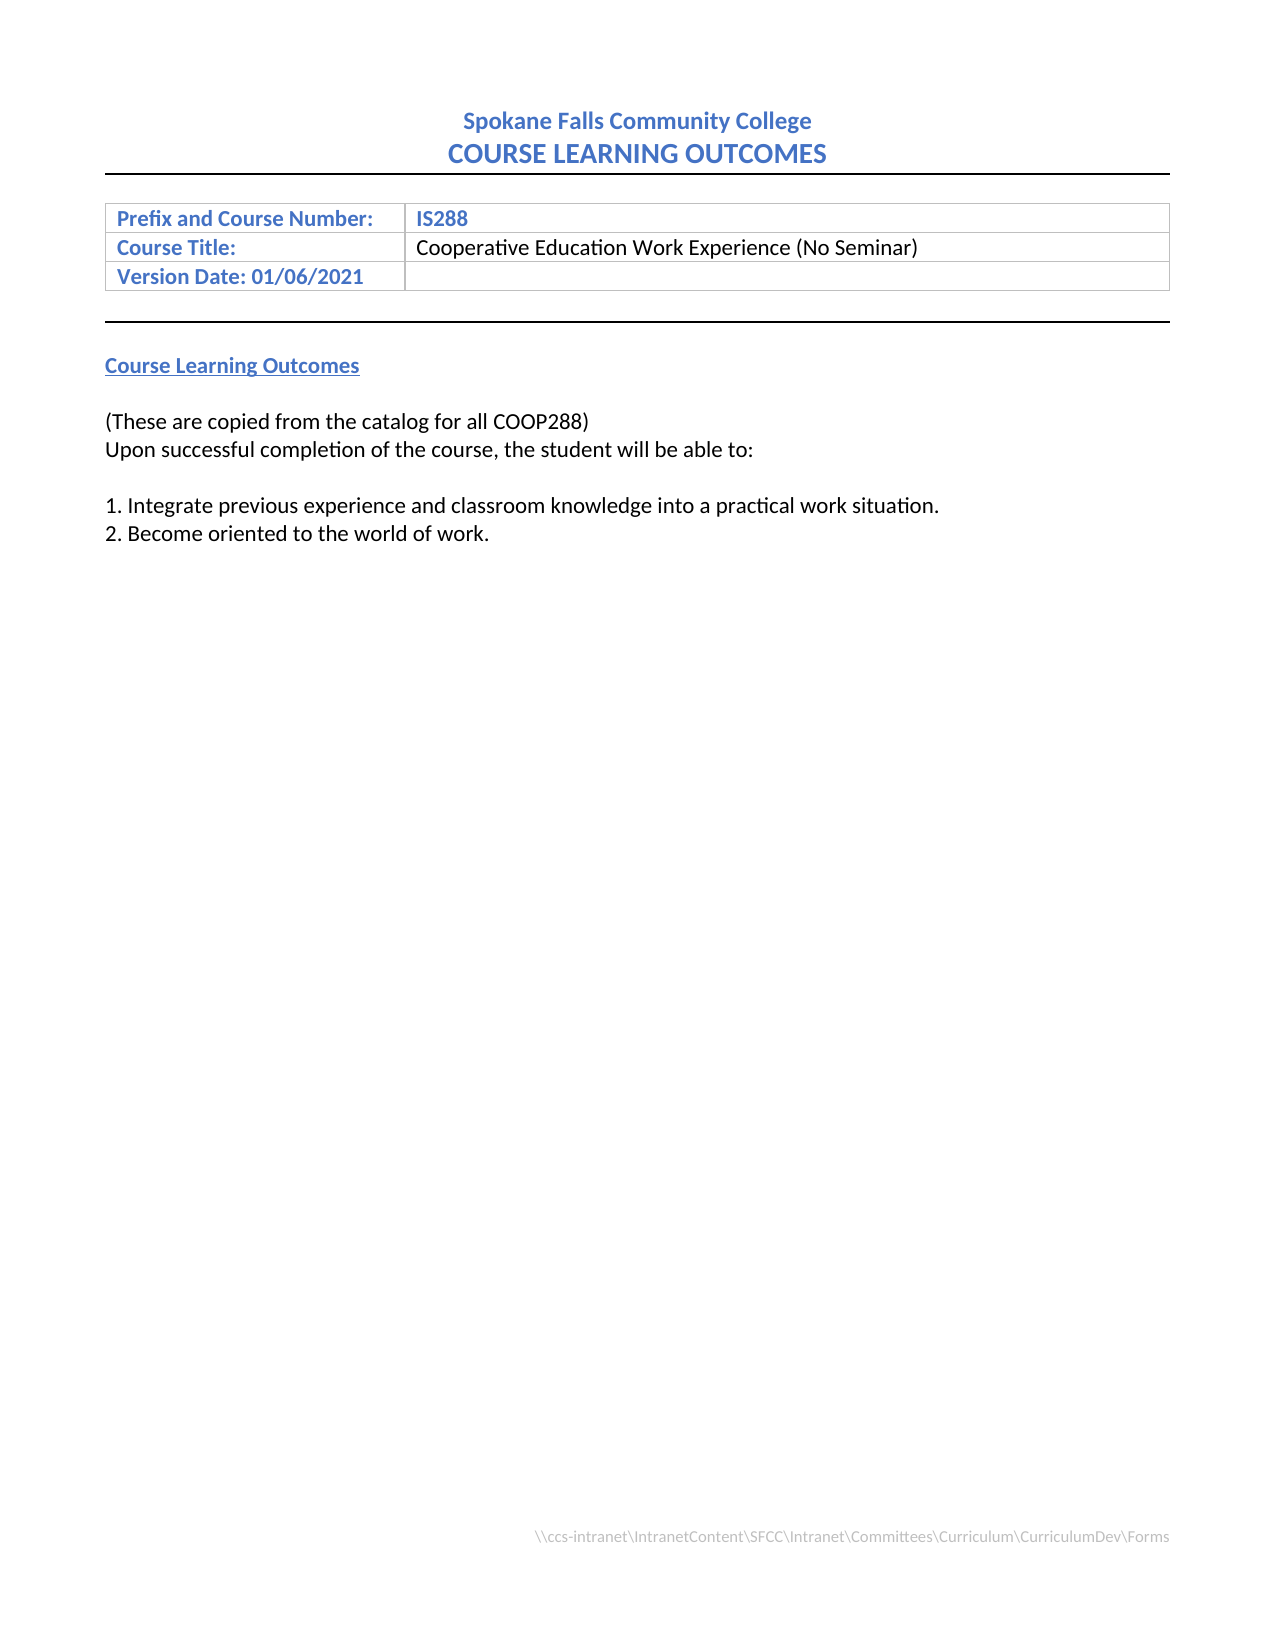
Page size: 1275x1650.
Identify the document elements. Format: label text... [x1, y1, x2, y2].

text COURSE LEARNING OUTCOMES [105, 136, 1170, 173]
table_cell [406, 262, 1169, 290]
text Course Learning Outcomes [105, 351, 1170, 379]
text 1. Integrate previous experience and classroom knowledge into a practical work situation. [105, 491, 1170, 519]
table_cell [406, 233, 1169, 261]
text 2. Become oriented to the world of work. [105, 519, 1170, 547]
table_cell Course Title: [106, 233, 404, 261]
table_header Prefix and Course Number: [106, 204, 404, 232]
text Spokane Falls Community College [105, 105, 1170, 136]
text Upon successful completion of the course, the student will be able to: [105, 435, 1170, 463]
table_cell Version Date: 01/06/2021 [106, 262, 404, 290]
text (These are copied from the catalog for all COOP288) [105, 407, 1170, 435]
table_header IS288 [406, 204, 1169, 232]
